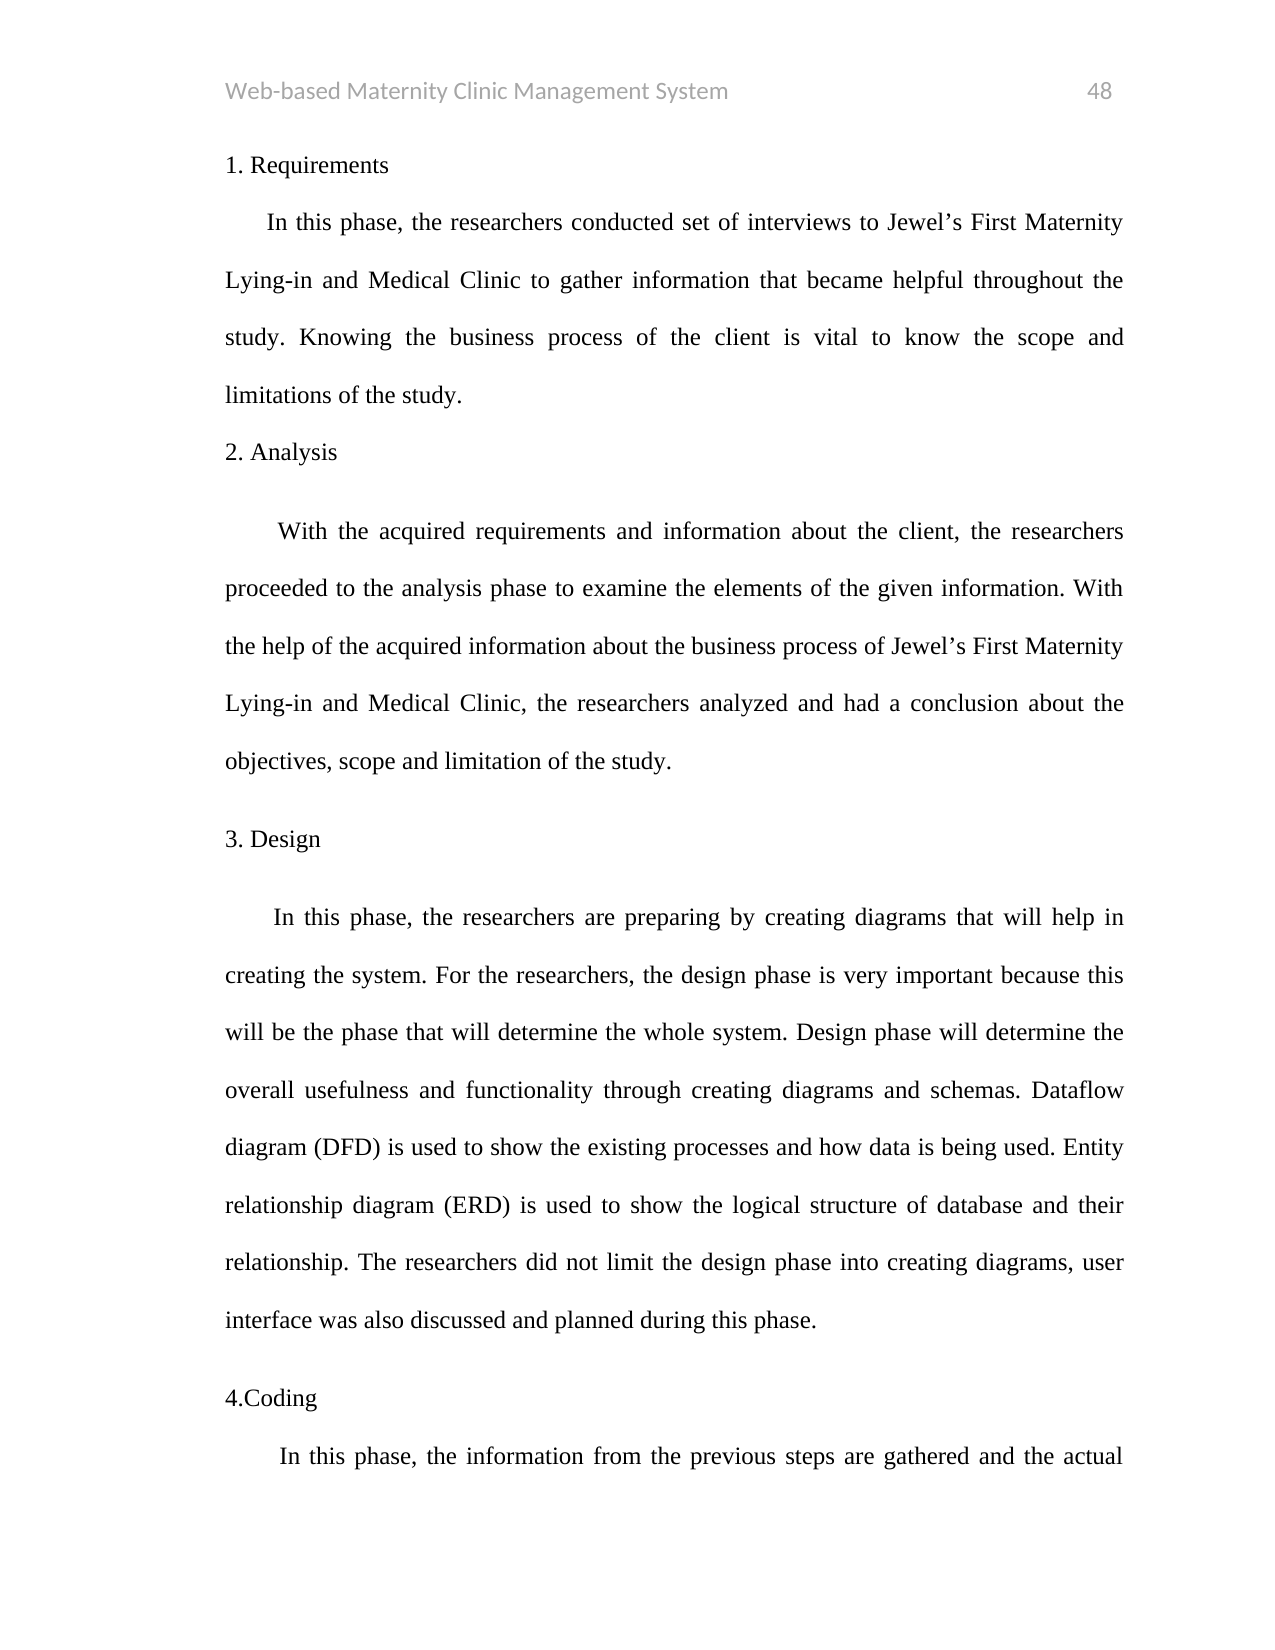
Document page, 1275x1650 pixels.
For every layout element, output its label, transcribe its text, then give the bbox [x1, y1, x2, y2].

text 3. Design [225, 824, 1125, 853]
text With the acquired requirements and information about the client, the researchers proceeded to the analysis phase to examine the elements of the given information. With the help of the acquired information about the business process of Jewel’s First Maternity Lying-in and Medical Clinic, the researchers analyzed and had a conclusion about the objectives, scope and limitation of the study. [225, 516, 1125, 774]
text 2. Analysis [225, 437, 1125, 466]
text 1. Requirements [225, 150, 1125, 179]
text In this phase, the researchers are preparing by creating diagrams that will help in creating the system. For the researchers, the design phase is very important because this will be the phase that will determine the whole system. Design phase will determine the overall usefulness and functionality through creating diagrams and schemas. Dataflow diagram (DFD) is used to show the existing processes and how data is being used. Entity relationship diagram (ERD) is used to show the logical structure of database and their relationship. The researchers did not limit the design phase into creating diagrams, user interface was also discussed and planned during this phase. [225, 902, 1125, 1334]
text In this phase, the researchers conducted set of interviews to Jewel’s First Maternity Lying-in and Medical Clinic to gather information that became helpful throughout the study. Knowing the business process of the client is vital to know the scope and limitations of the study. [225, 207, 1125, 409]
